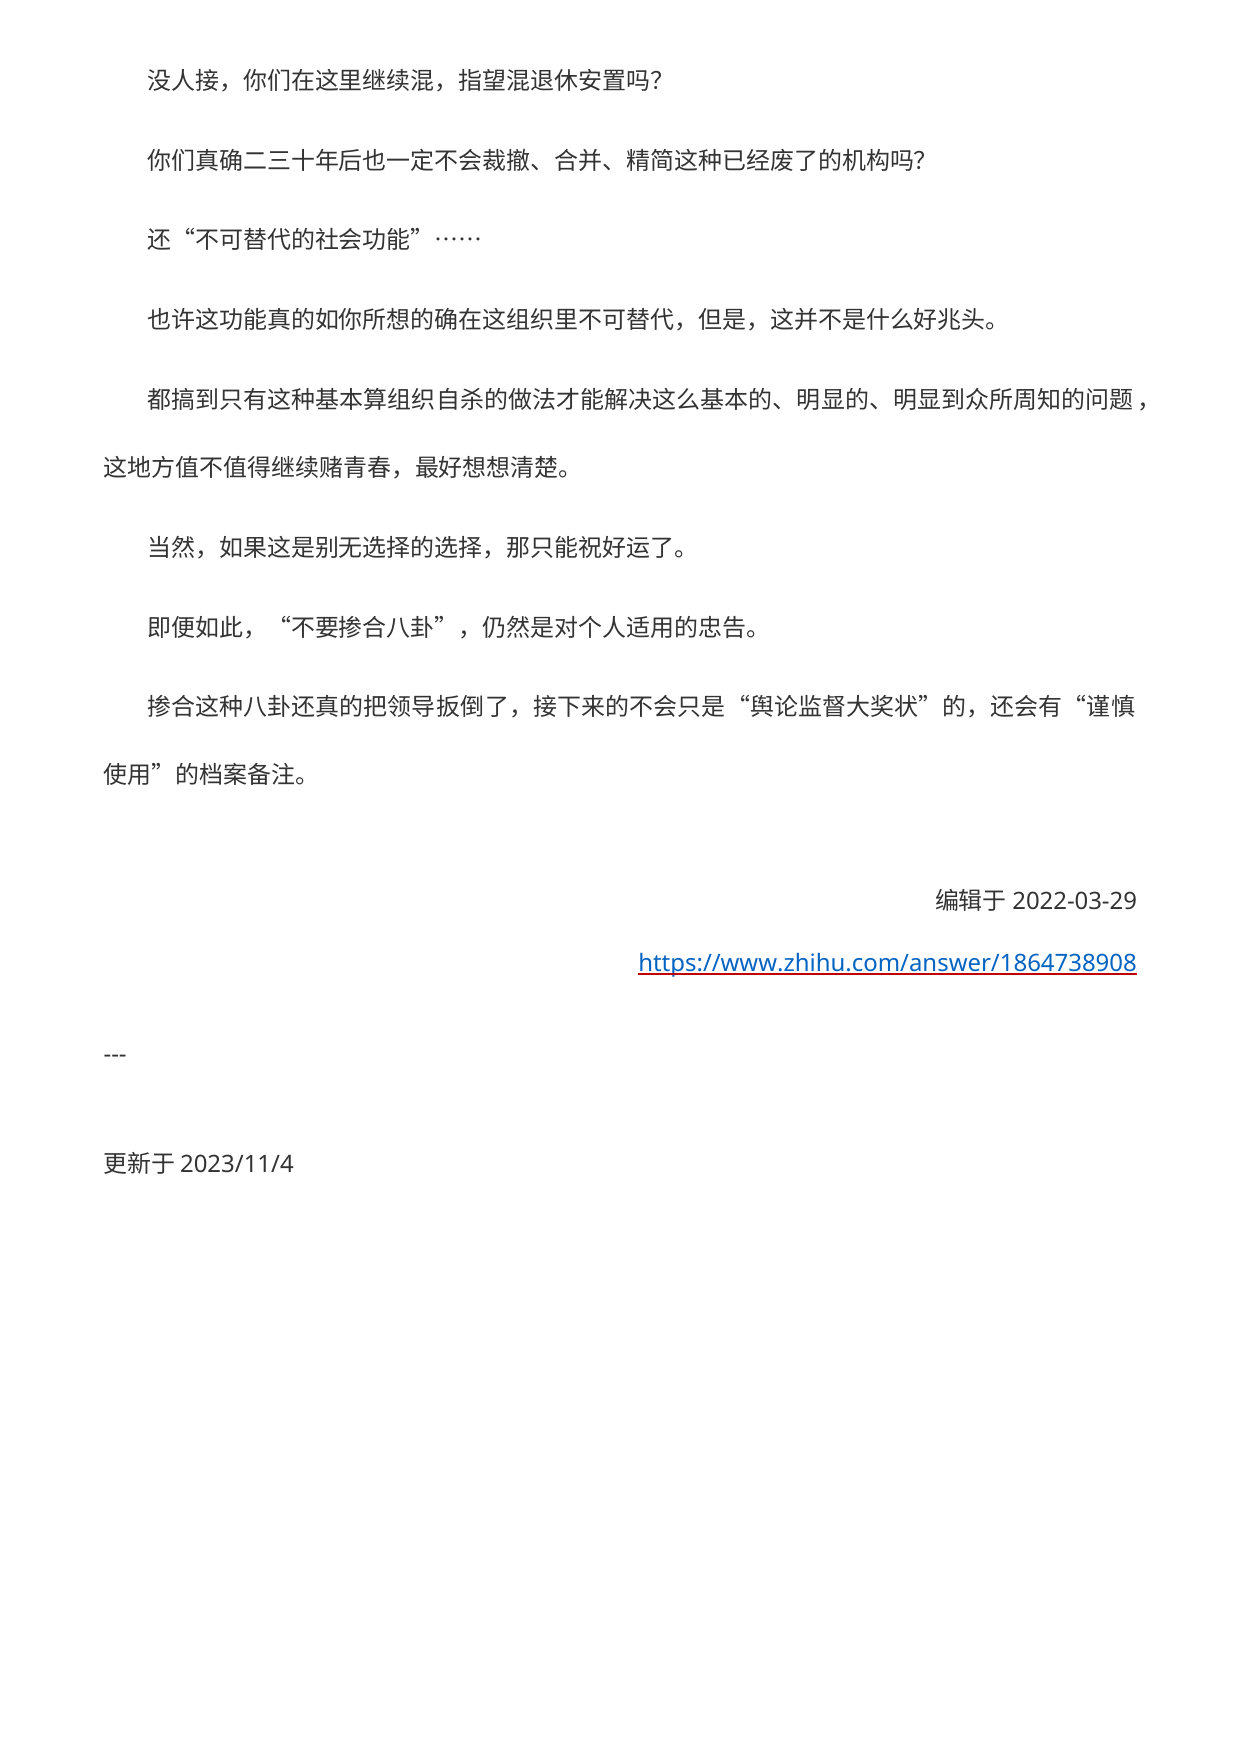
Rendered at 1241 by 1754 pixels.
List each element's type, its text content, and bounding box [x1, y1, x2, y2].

text 当然，如果这是别无选择的选择，那只能祝好运了。 [103, 512, 1137, 580]
text 编辑于 2022-03-29 [103, 865, 1137, 933]
text --- [103, 1036, 1137, 1070]
text 你们真确二三十年后也一定不会裁撤、合并、精简这种已经废了的机构吗？ [103, 125, 1137, 193]
text 都搞到只有这种基本算组织自杀的做法才能解决这么基本的、明显的、明显到众所周知的问题，这地方值不值得继续赌青春，最好想想清楚。 [103, 364, 1137, 500]
text 即便如此，“不要掺合八卦”，仍然是对个人适用的忠告。 [103, 592, 1137, 659]
text 没人接，你们在这里继续混，指望混退休安置吗？ [103, 45, 1137, 113]
text https://www.zhihu.com/answer/1864738908 [103, 945, 1137, 979]
text 掺合这种八卦还真的把领导扳倒了，接下来的不会只是“舆论监督大奖状”的，还会有“谨慎使用”的档案备注。 [103, 671, 1137, 807]
text 也许这功能真的如你所想的确在这组织里不可替代，但是，这并不是什么好兆头。 [103, 284, 1137, 352]
text 还“不可替代的社会功能”…… [103, 204, 1137, 272]
text 更新于2023/11/4 [103, 1128, 1137, 1196]
